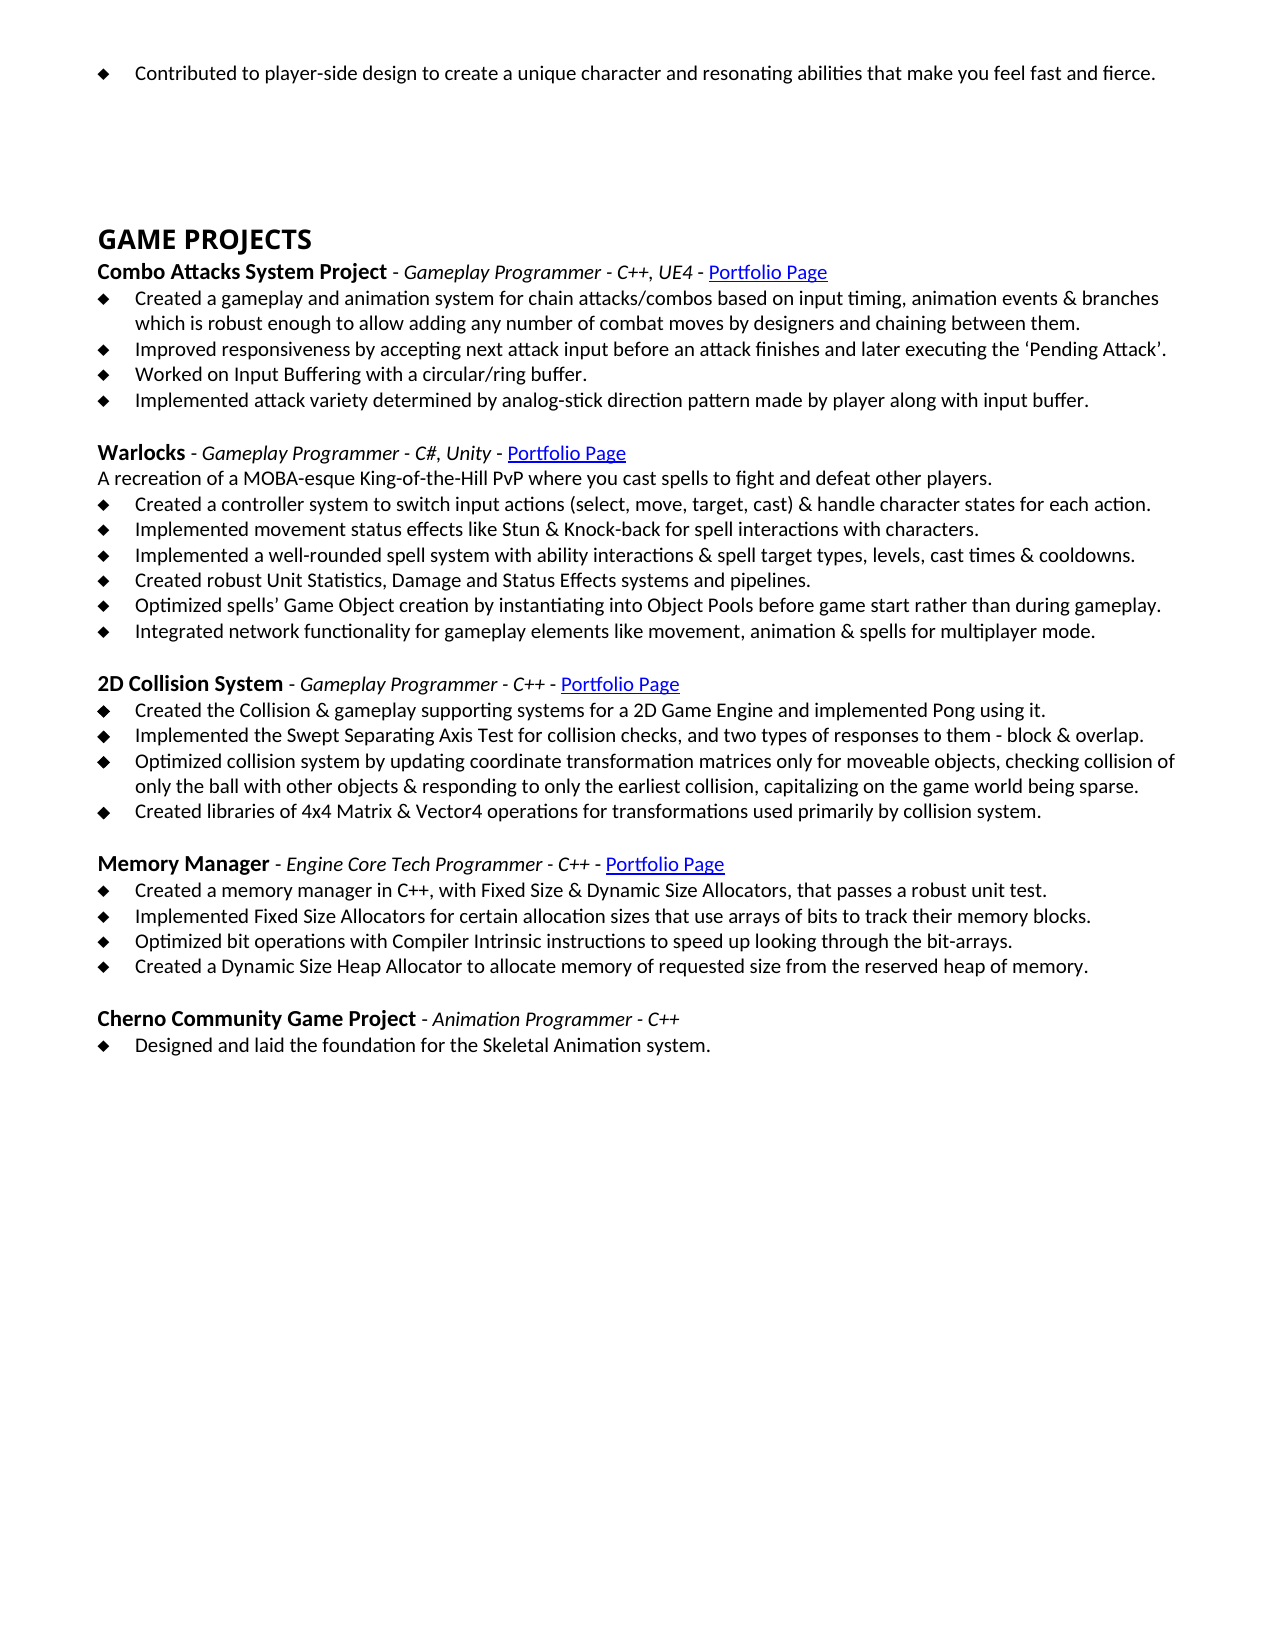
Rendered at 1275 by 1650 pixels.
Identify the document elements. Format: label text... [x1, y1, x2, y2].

list Improved responsiveness by accepting next attack input before an attack finishes and later executing the ‘Pending Attack’. [97, 336, 1177, 361]
list Implemented the Swept Separating Axis Test for collision checks, and two types of responses to them - block & overlap. [97, 722, 1177, 748]
list Worked on Input Buffering with a circular/ring buffer. [97, 361, 1177, 387]
list 2D Collision System - Gameplay Programmer - C++ - Portfolio Page [97, 669, 1177, 697]
list Created robust Unit Statistics, Damage and Status Effects systems and pipelines. [97, 567, 1177, 593]
list Integrated network functionality for gameplay elements like movement, animation & spells for multiplayer mode. [97, 618, 1177, 643]
list Created a Dynamic Size Heap Allocator to allocate memory of requested size from the reserved heap of memory. [97, 954, 1177, 979]
list Cherno Community Game Project - Animation Programmer - C++ [97, 1004, 1177, 1033]
list Implemented movement status effects like Stun & Knock-back for spell interactions with characters. [97, 516, 1177, 542]
text GAME PROJECTS [97, 220, 1177, 257]
list Optimized spells’ Game Object creation by instantiating into Object Pools before game start rather than during gameplay. [97, 593, 1177, 618]
list Created a gameplay and animation system for chain attacks/combos based on input timing, animation events & branches which is robust enough to allow adding any number of combat moves by designers and chaining between them. [97, 285, 1177, 336]
list Implemented Fixed Size Allocators for certain allocation sizes that use arrays of bits to track their memory blocks. [97, 903, 1177, 928]
list Memory Manager - Engine Core Tech Programmer - C++ - Portfolio Page [97, 849, 1177, 877]
text Combo Attacks System Project - Gameplay Programmer - C++, UE4 - Portfolio Page [97, 257, 1177, 285]
list Created libraries of 4x4 Matrix & Vector4 operations for transformations used primarily by collision system. [97, 799, 1177, 824]
text Warlocks - Gameplay Programmer - C#, Unity - Portfolio Page [97, 438, 1177, 466]
list Optimized collision system by updating coordinate transformation matrices only for moveable objects, checking collision of only the ball with other objects & responding to only the earliest collision, capitalizing on the game world being sparse. [97, 748, 1177, 799]
list Created the Collision & gameplay supporting systems for a 2D Game Engine and implemented Pong using it. [97, 697, 1177, 722]
list Created a controller system to switch input actions (select, move, target, cast) & handle character states for each action. [97, 491, 1177, 516]
list Optimized bit operations with Compiler Intrinsic instructions to speed up looking through the bit-arrays. [97, 928, 1177, 954]
list Implemented attack variety determined by analog-stick direction pattern made by player along with input buffer. [97, 387, 1177, 412]
list Designed and laid the foundation for the Skeletal Animation system. [97, 1033, 1177, 1058]
list Contributed to player-side design to create a unique character and resonating abilities that make you feel fast and fierce. [97, 60, 1177, 85]
list Implemented a well-rounded spell system with ability interactions & spell target types, levels, cast times & cooldowns. [97, 542, 1177, 567]
list Created a memory manager in C++, with Fixed Size & Dynamic Size Allocators, that passes a robust unit test. [97, 877, 1177, 903]
text A recreation of a MOBA-esque King-of-the-Hill PvP where you cast spells to fight and defeat other players. [97, 466, 1177, 491]
